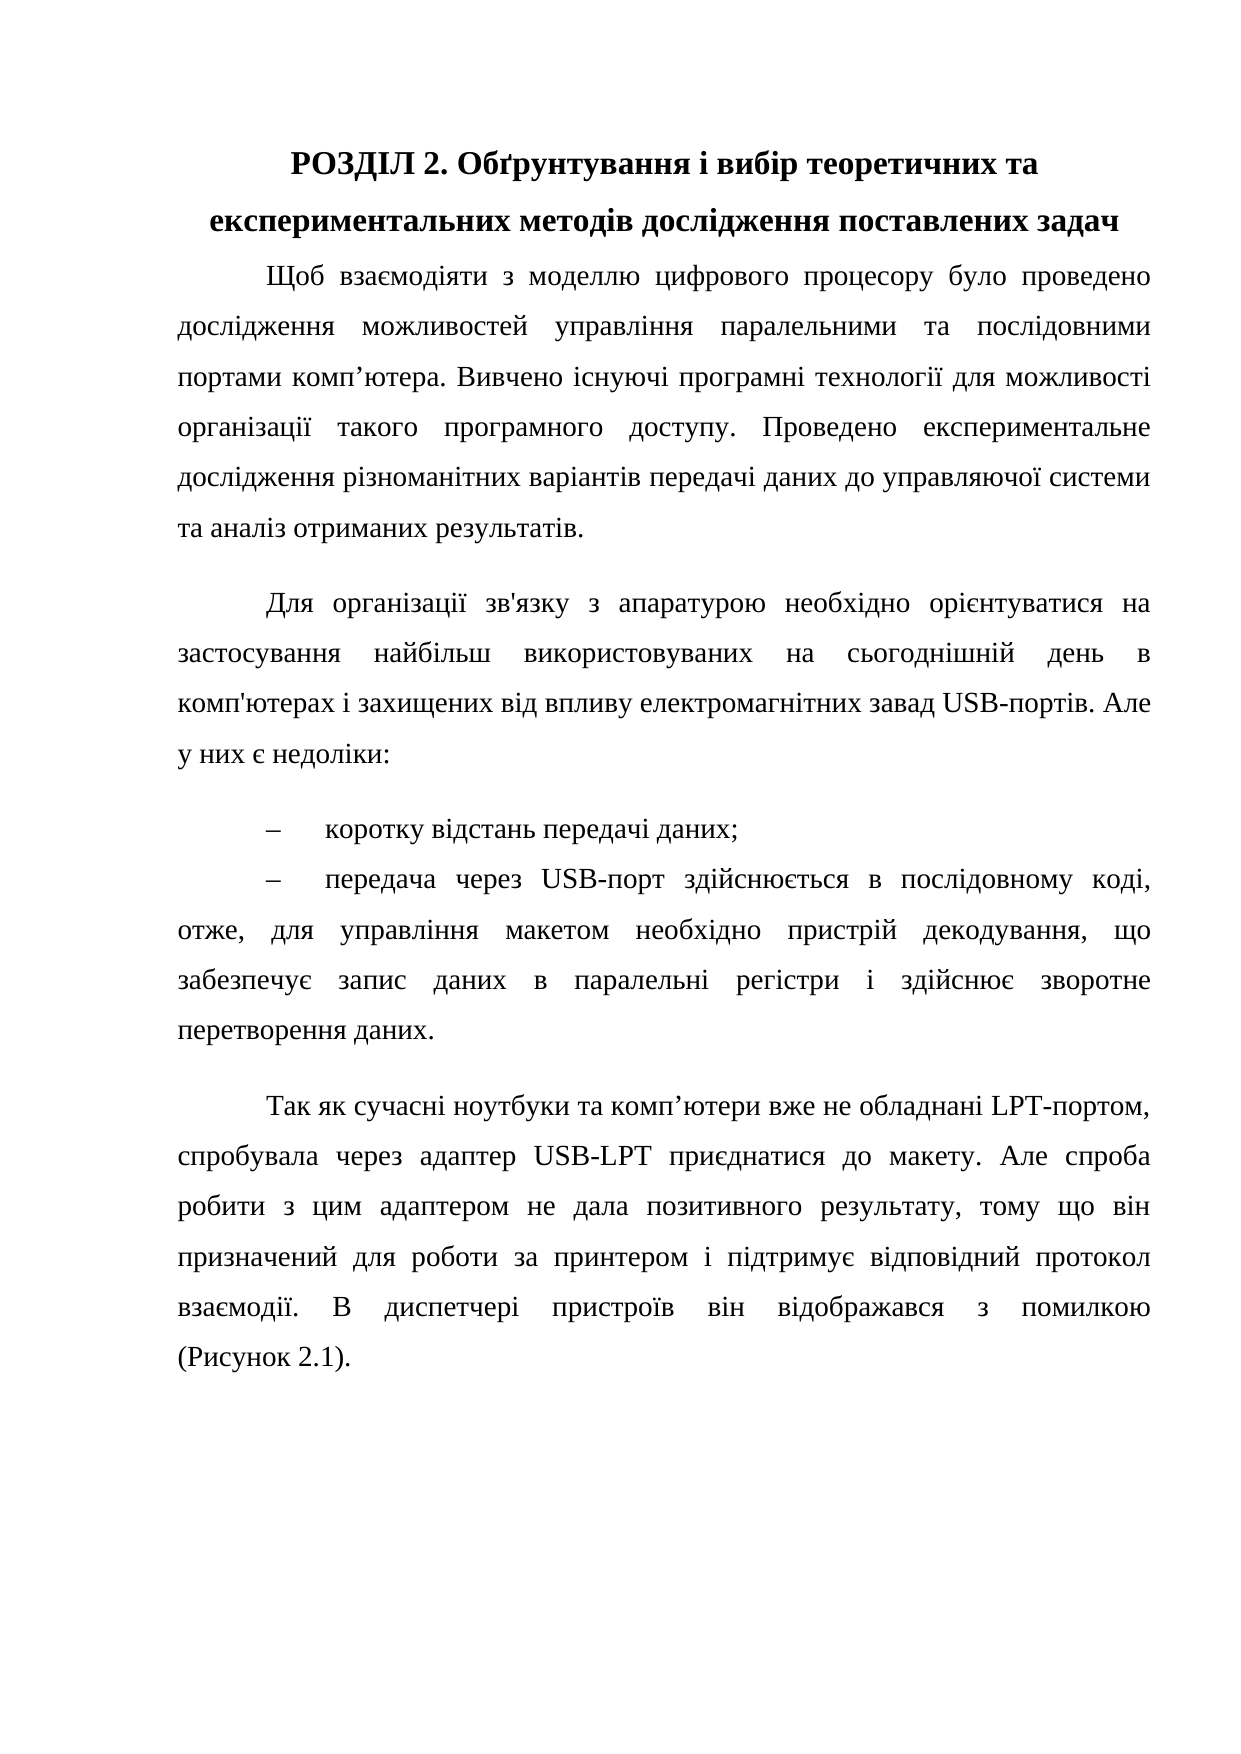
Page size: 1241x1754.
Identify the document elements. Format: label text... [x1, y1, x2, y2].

subtitle РОЗДІЛ 2. Обґрунтування і вибір теоретичних та експериментальних методів дослідження поставлених задач [177, 143, 1152, 239]
text Для організації зв'язку з апаратурою необхідно орієнтуватися на застосування найбільш використовуваних на сьогоднішній день в комп'ютерах і захищених від впливу електромагнітних завад USB-портів. Але у них є недоліки: [177, 585, 1152, 769]
text Щоб взаємодіяти з моделлю цифрового процесору було проведено дослідження можливостей управління паралельними та послідовними портами комп’ютера. Вивчено існуючі програмні технології для можливості організації такого програмного доступу. Проведено експериментальне дослідження різноманітних варіантів передачі даних до управляючої системи та аналіз отриманих результатів. [177, 258, 1152, 543]
text Так як сучасні ноутбуки та комп’ютери вже не обладнані LPT-портом, спробувала через адаптер USB-LPT приєднатися до макету. Але спроба робити з цим адаптером не дала позитивного результату, тому що він призначений для роботи за принтером і підтримує відповідний протокол взаємодії. В диспетчері пристроїв він відображався з помилкою (Рисунок 2.1). [177, 1088, 1152, 1373]
list коротку відстань передачі даних; [177, 811, 1152, 845]
list передача через USB-порт здійснюється в послідовному коді, отже, для управління макетом необхідно пристрій декодування, що забезпечує запис даних в паралельні регістри і здійснює зворотне перетворення даних. [177, 862, 1152, 1046]
